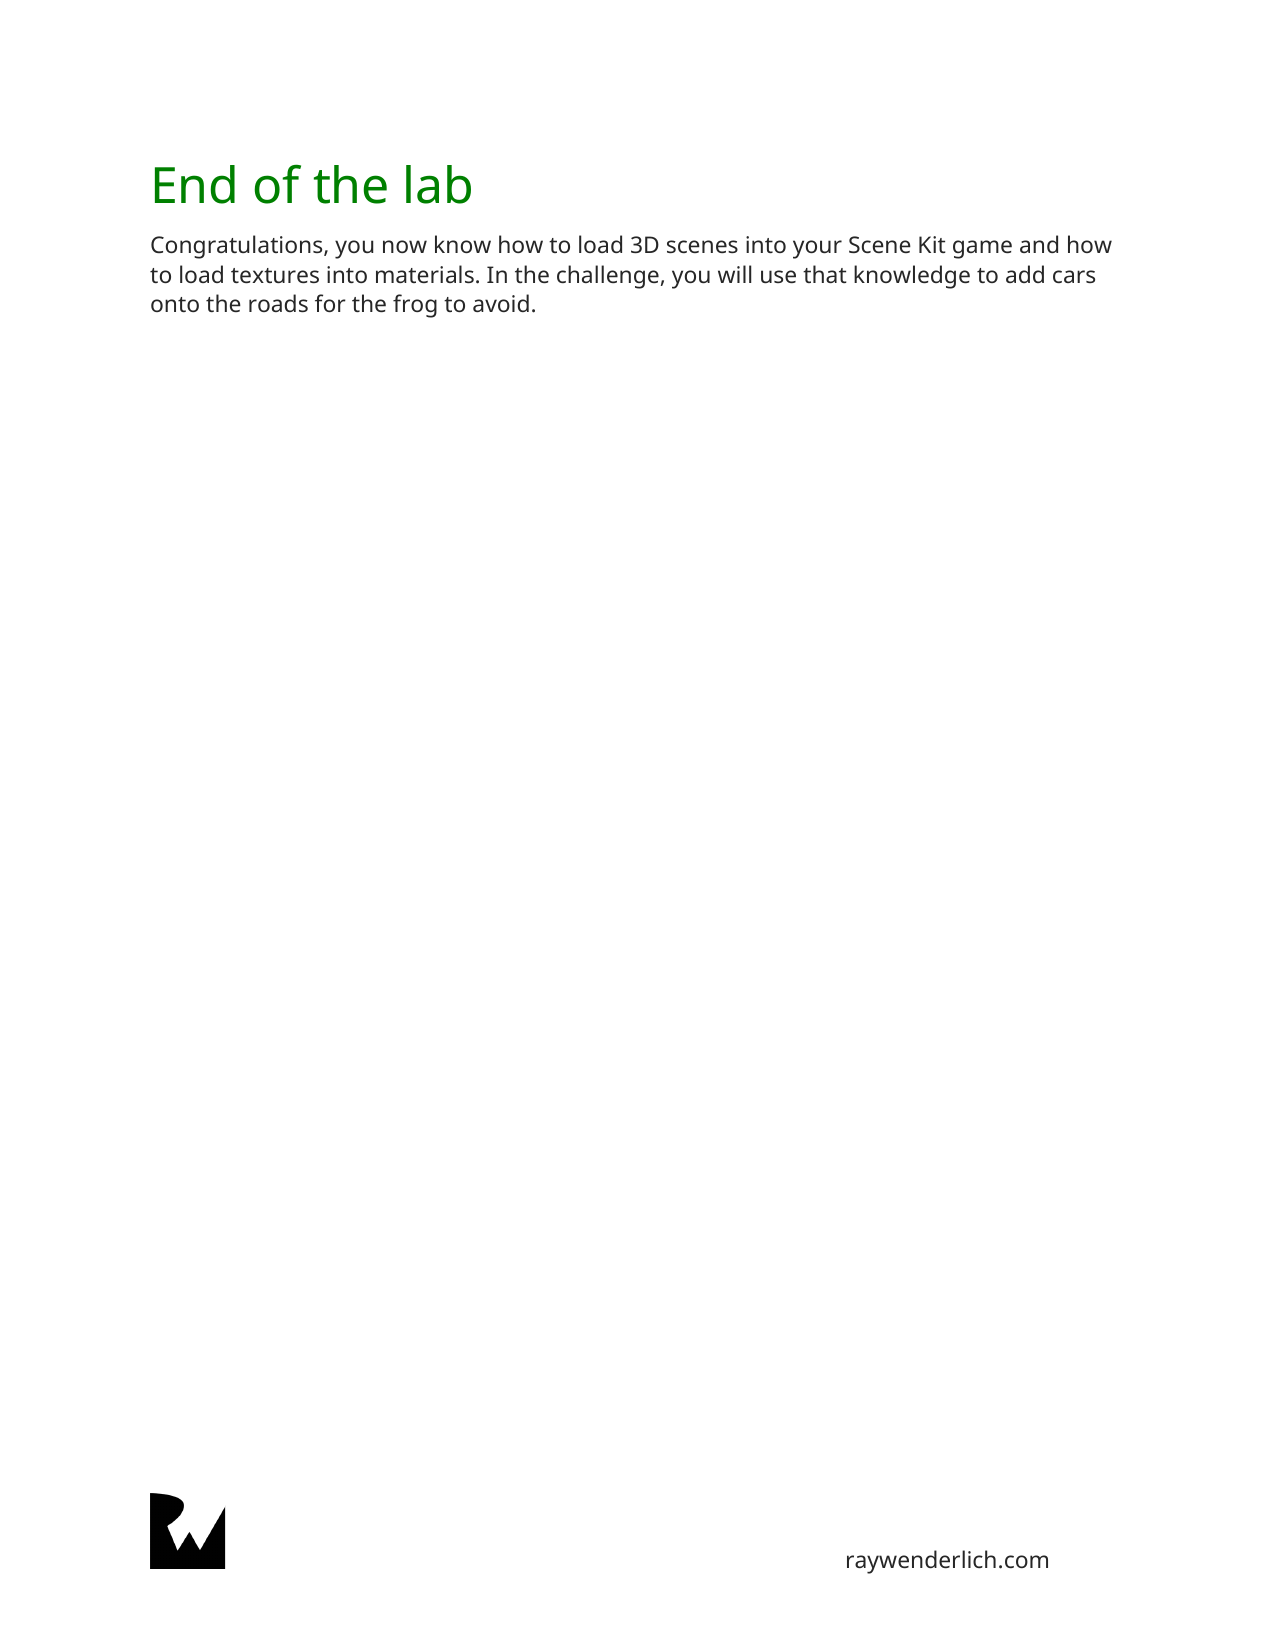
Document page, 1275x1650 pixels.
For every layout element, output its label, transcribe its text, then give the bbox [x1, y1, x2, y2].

subtitle End of the lab [150, 150, 1125, 218]
picture [150, 1493, 226, 1569]
